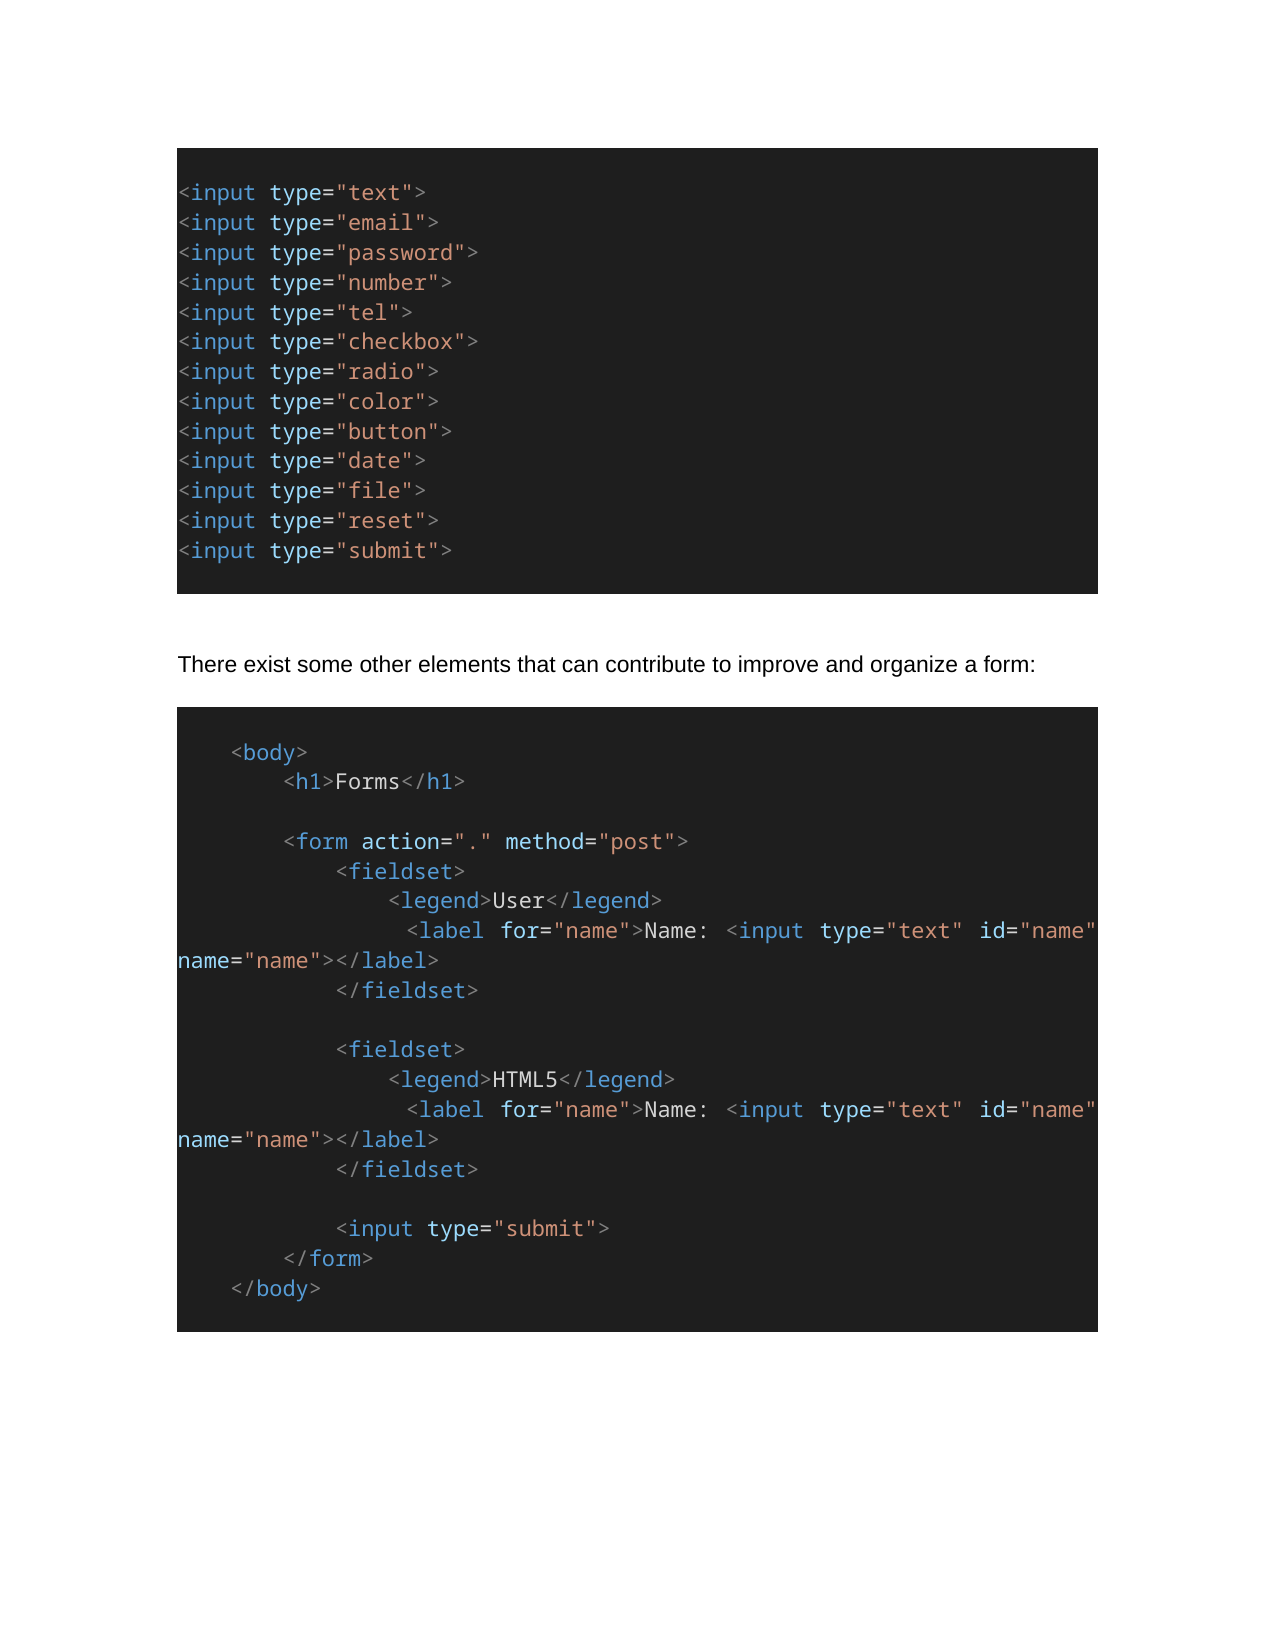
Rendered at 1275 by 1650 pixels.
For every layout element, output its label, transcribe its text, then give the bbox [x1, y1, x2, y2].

text <input type="color"> [177, 386, 1098, 416]
text <input type="reset"> [177, 505, 1098, 535]
text <input type="submit"> [177, 535, 1098, 565]
text <input type="password"> [177, 237, 1098, 267]
text <input type="number"> [177, 267, 1098, 297]
text <fieldset> [177, 856, 1098, 886]
text <input type="radio"> [177, 356, 1098, 386]
text <h1>Forms</h1> [177, 766, 1098, 796]
text <input type="checkbox"> [177, 326, 1098, 356]
text There exist some other elements that can contribute to improve and organize a form: [177, 651, 1098, 677]
text <fieldset> [177, 1034, 1098, 1064]
text <body> [177, 737, 1098, 766]
text <label for="name">Name: <input type="text" id="name" name="name"></label> [177, 1094, 1098, 1154]
text <input type="button"> [177, 416, 1098, 446]
text <input type="tel"> [177, 297, 1098, 326]
text </form> [177, 1243, 1098, 1273]
text </body> [177, 1273, 1098, 1303]
text <input type="file"> [177, 475, 1098, 505]
text </fieldset> [177, 975, 1098, 1005]
text <input type="email"> [177, 207, 1098, 237]
text <input type="text"> [177, 177, 1098, 207]
text <form action="." method="post"> [177, 826, 1098, 856]
text <input type="date"> [177, 446, 1098, 475]
text <legend>User</legend> [177, 886, 1098, 915]
text <label for="name">Name: <input type="text" id="name" name="name"></label> [177, 915, 1098, 975]
text <legend>HTML5</legend> [177, 1064, 1098, 1094]
text </fieldset> [177, 1154, 1098, 1183]
text <input type="submit"> [177, 1213, 1098, 1243]
